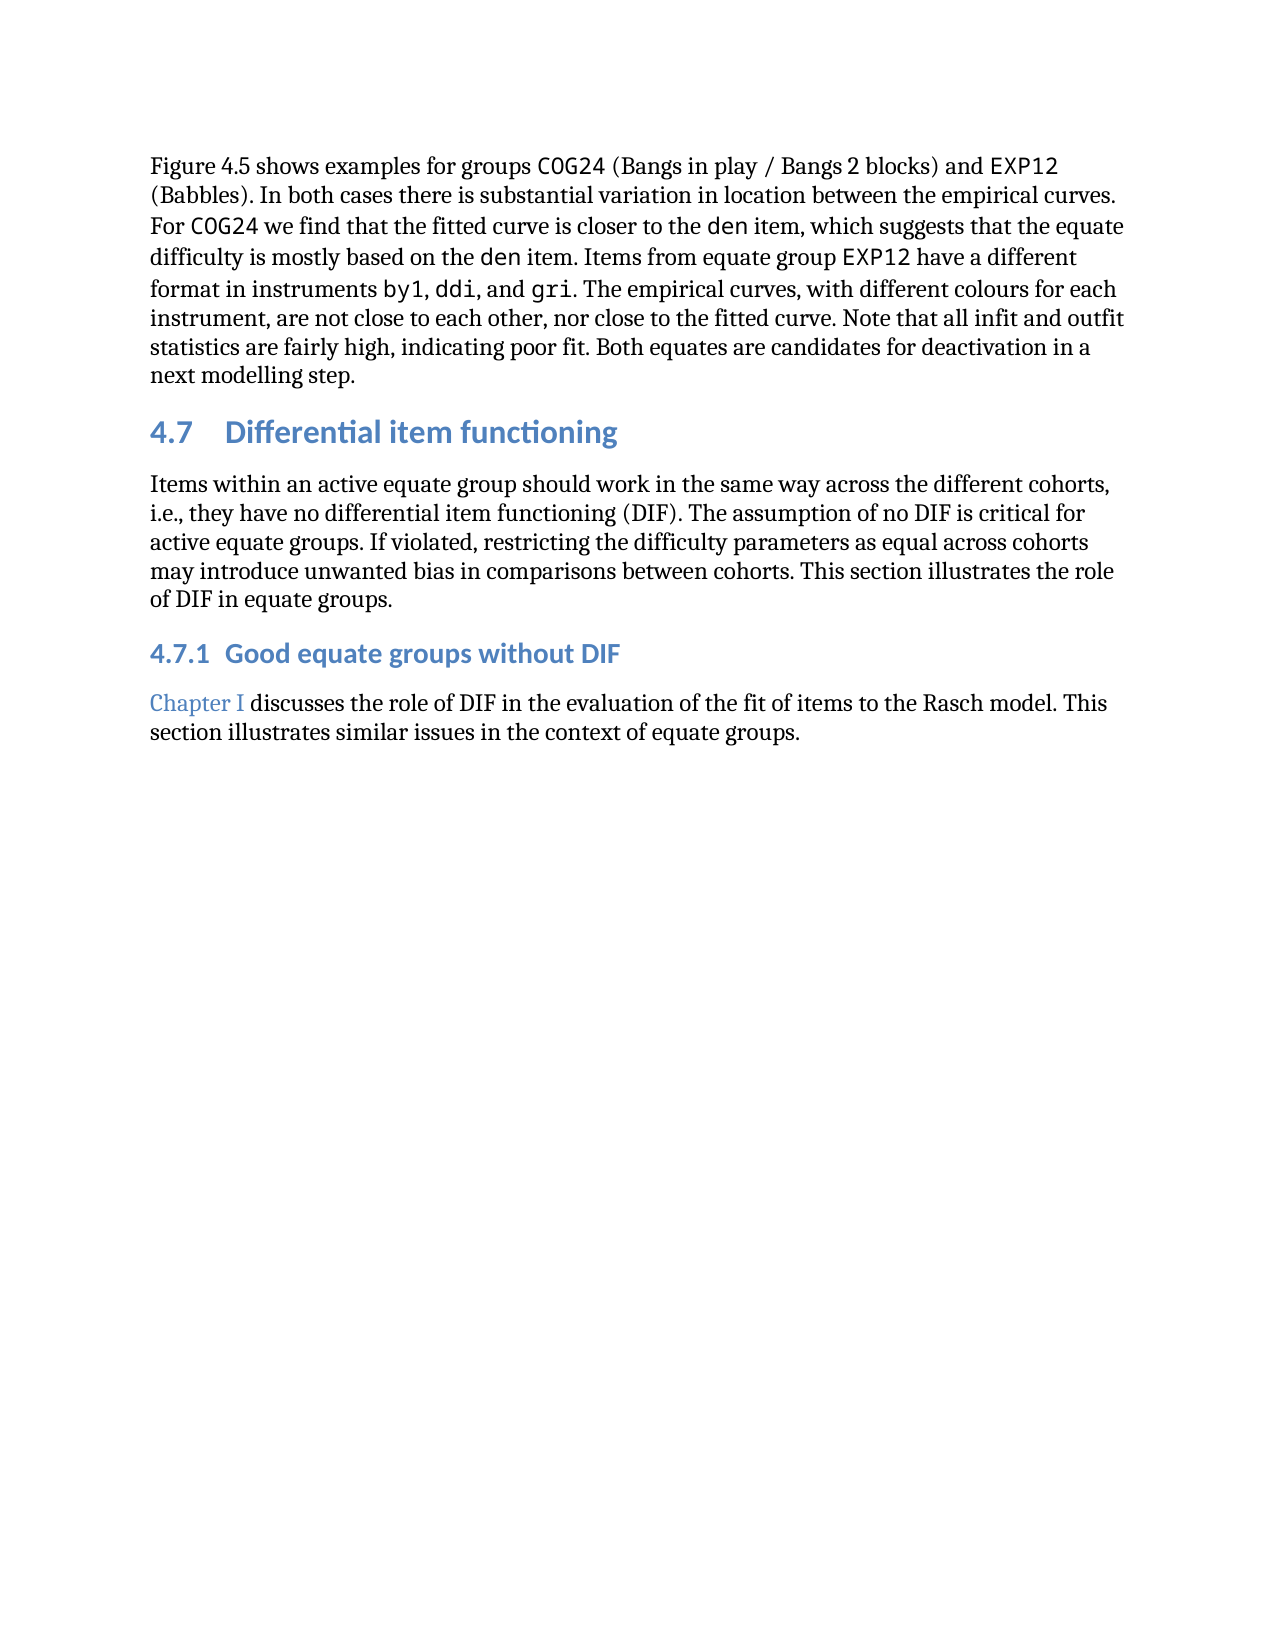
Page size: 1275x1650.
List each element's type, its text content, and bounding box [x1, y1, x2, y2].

text Items within an active equate group should work in the same way across the different cohorts, i.e., they have no differential item functioning (DIF). The assumption of no DIF is critical for active equate groups. If violated, restricting the difficulty parameters as equal across cohorts may introduce unwanted bias in comparisons between cohorts. This section illustrates the role of DIF in equate groups. [150, 470, 1125, 614]
subtitle 4.7 Differential item functioning [150, 411, 1125, 452]
subtitle 4.7.1 Good equate groups without DIF [150, 635, 1125, 671]
text Figure 4.5 shows examples for groups COG24 (Bangs in play / Bangs 2 blocks) and EXP12 (Babbles). In both cases there is substantial variation in location between the empirical curves. For COG24 we find that the fitted curve is closer to the den item, which suggests that the equate difficulty is mostly based on the den item. Items from equate group EXP12 have a different format in instruments by1, ddi, and gri. The empirical curves, with different colours for each instrument, are not close to each other, nor close to the fitted curve. Note that all infit and outfit statistics are fairly high, indicating poor fit. Both equates are candidates for deactivation in a next modelling step. [150, 150, 1125, 390]
text Chapter I discusses the role of DIF in the evaluation of the fit of items to the Rasch model. This section illustrates similar issues in the context of equate groups. [150, 689, 1125, 747]
